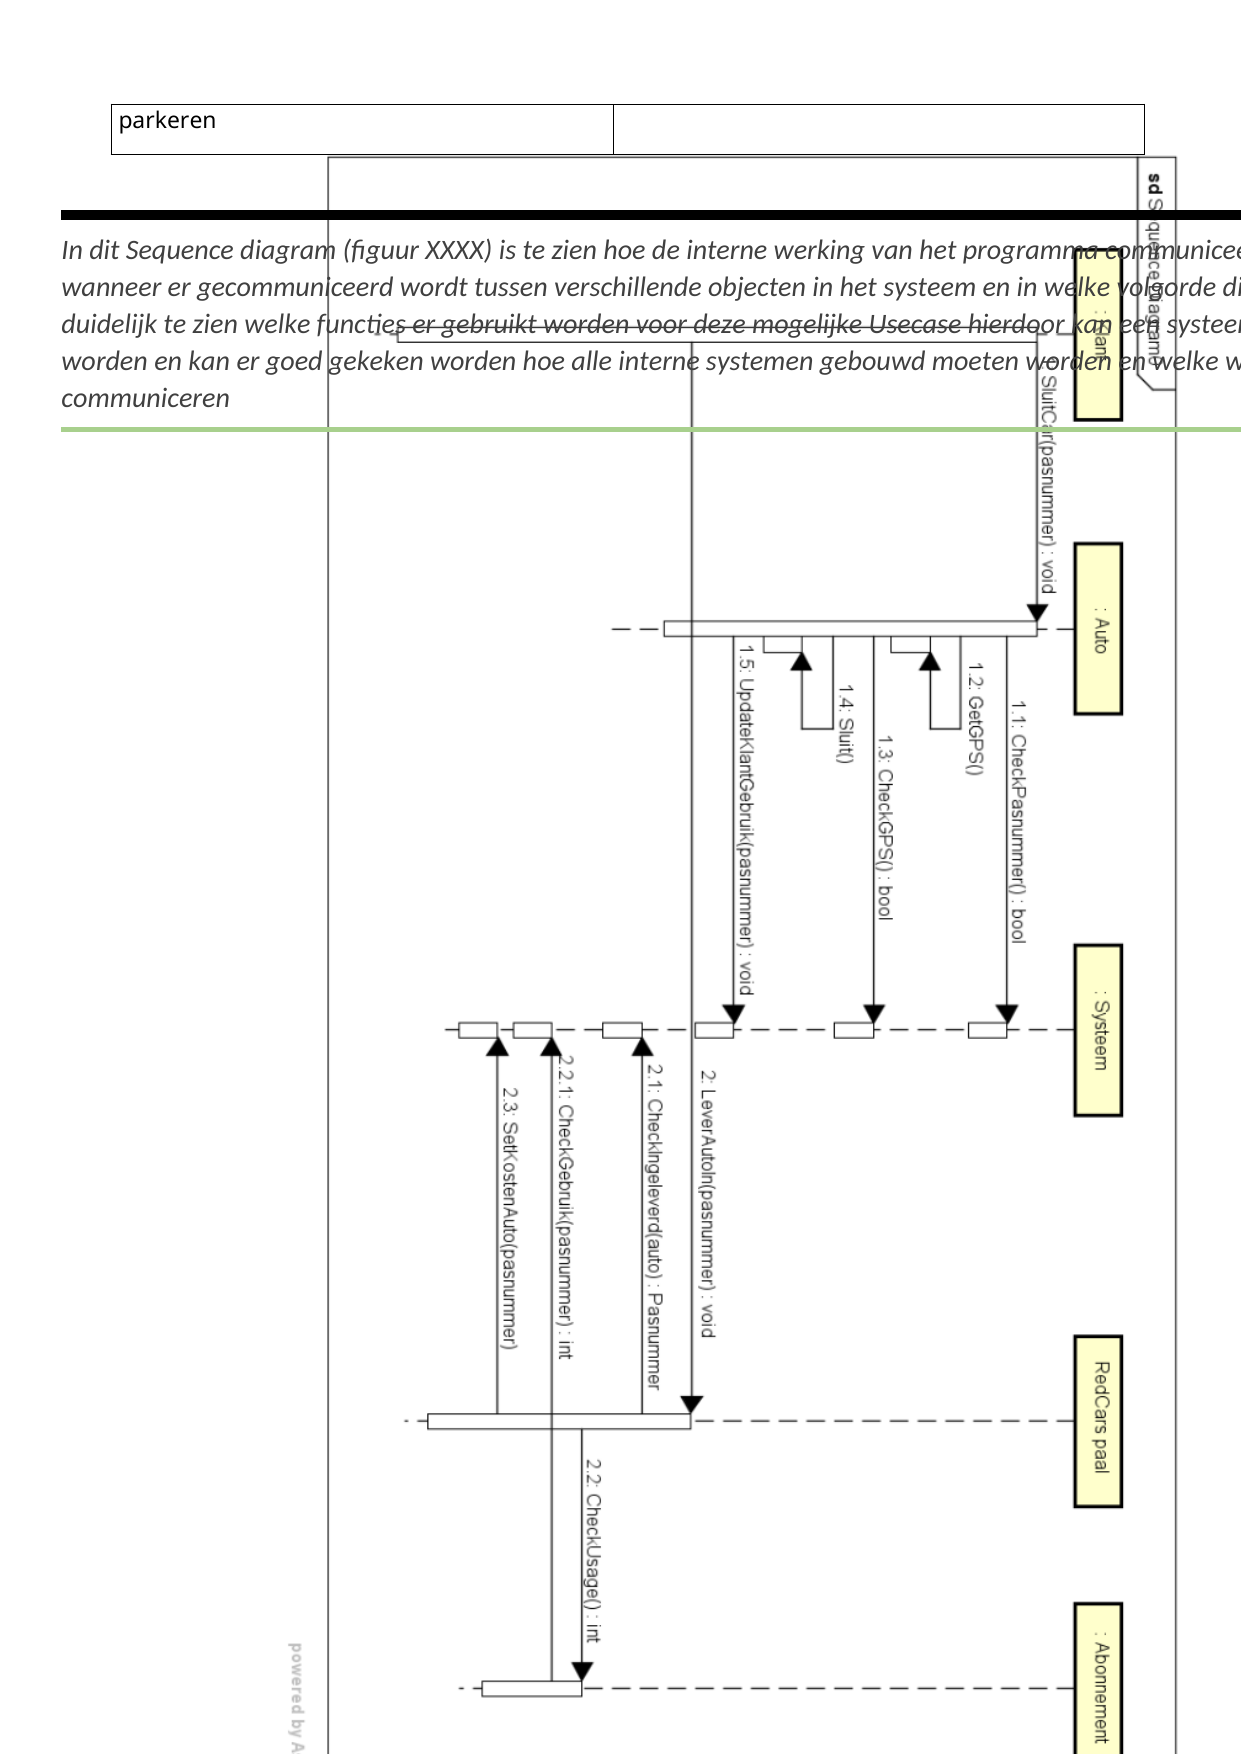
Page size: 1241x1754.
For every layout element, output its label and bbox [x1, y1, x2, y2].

table_cell [112, 105, 613, 154]
picture [284, 220, 1191, 427]
table_cell [614, 105, 1144, 154]
picture [284, 144, 1191, 210]
picture [284, 358, 291, 368]
picture [284, 432, 1191, 1754]
